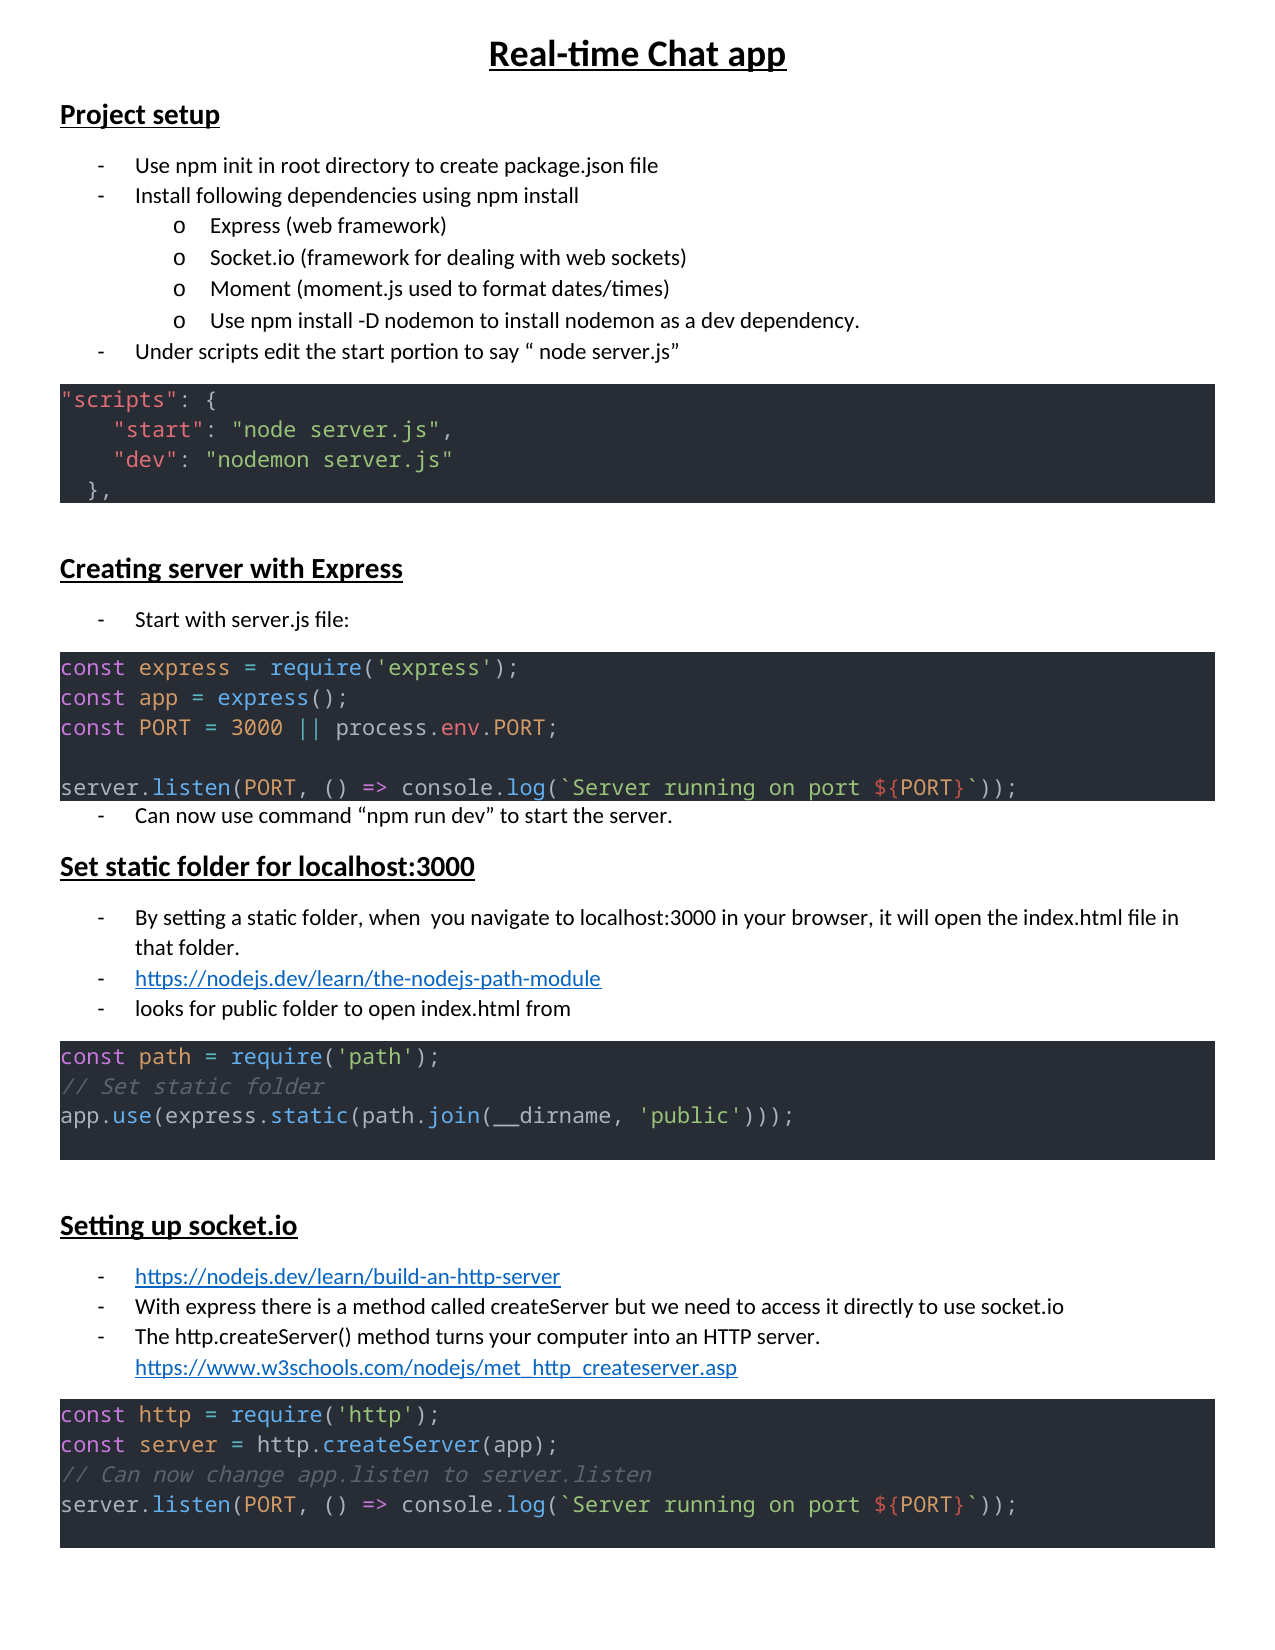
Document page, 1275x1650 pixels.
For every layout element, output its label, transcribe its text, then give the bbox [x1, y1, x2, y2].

text // Set static folder [60, 1071, 1215, 1100]
text server.listen(PORT, () => console.log(`Server running on port ${PORT}`)); [60, 1489, 1215, 1519]
text app.use(express.static(path.join(__dirname, 'public'))); [60, 1100, 1215, 1130]
list Can now use command “npm run dev” to start the server. [97, 801, 1215, 829]
text const express = require('express'); [60, 652, 1215, 682]
text // Can now change app.listen to server.listen [60, 1459, 1215, 1489]
text }, [60, 474, 1215, 503]
text Creating server with Express [60, 550, 1215, 586]
list looks for public folder to open index.html from [97, 994, 1215, 1022]
list Use npm install -D nodemon to install nodemon as a dev dependency. [172, 306, 1215, 335]
text const app = express(); [60, 682, 1215, 712]
list https://nodejs.dev/learn/build-an-http-server [97, 1262, 1215, 1290]
text Setting up socket.io [60, 1207, 1215, 1242]
list Moment (moment.js used to format dates/times) [172, 274, 1215, 304]
text "start": "node server.js", [60, 414, 1215, 444]
text "scripts": { [60, 384, 1215, 414]
list Install following dependencies using npm install [97, 181, 1215, 209]
text "dev": "nodemon server.js" [60, 444, 1215, 474]
list Use npm init in root directory to create package.json file [97, 151, 1215, 179]
text Set static folder for localhost:3000 [60, 848, 1215, 884]
list Start with server.js file: [97, 606, 1215, 633]
text Real-time Chat app [60, 30, 1215, 76]
text const path = require('path'); [60, 1041, 1215, 1071]
text Project setup [60, 96, 1215, 132]
list Express (web framework) [172, 212, 1215, 241]
list https://nodejs.dev/learn/the-nodejs-path-module [97, 964, 1215, 992]
list With express there is a method called createServer but we need to access it directly to use socket.io [97, 1292, 1215, 1320]
list By setting a static folder, when you navigate to localhost:3000 in your browser, it will open the index.html file in that folder. [97, 903, 1215, 962]
list Under scripts edit the start portion to say “ node server.js” [97, 337, 1215, 366]
list Socket.io (framework for dealing with web sockets) [172, 243, 1215, 272]
text const server = http.createServer(app); [60, 1429, 1215, 1459]
text server.listen(PORT, () => console.log(`Server running on port ${PORT}`)); [60, 772, 1215, 801]
text const PORT = 3000 || process.env.PORT; [60, 712, 1215, 742]
text const http = require('http'); [60, 1399, 1215, 1429]
list The http.createServer() method turns your computer into an HTTP server. https://www.w3schools.com/nodejs/met_http_createserver.asp [97, 1322, 1215, 1381]
